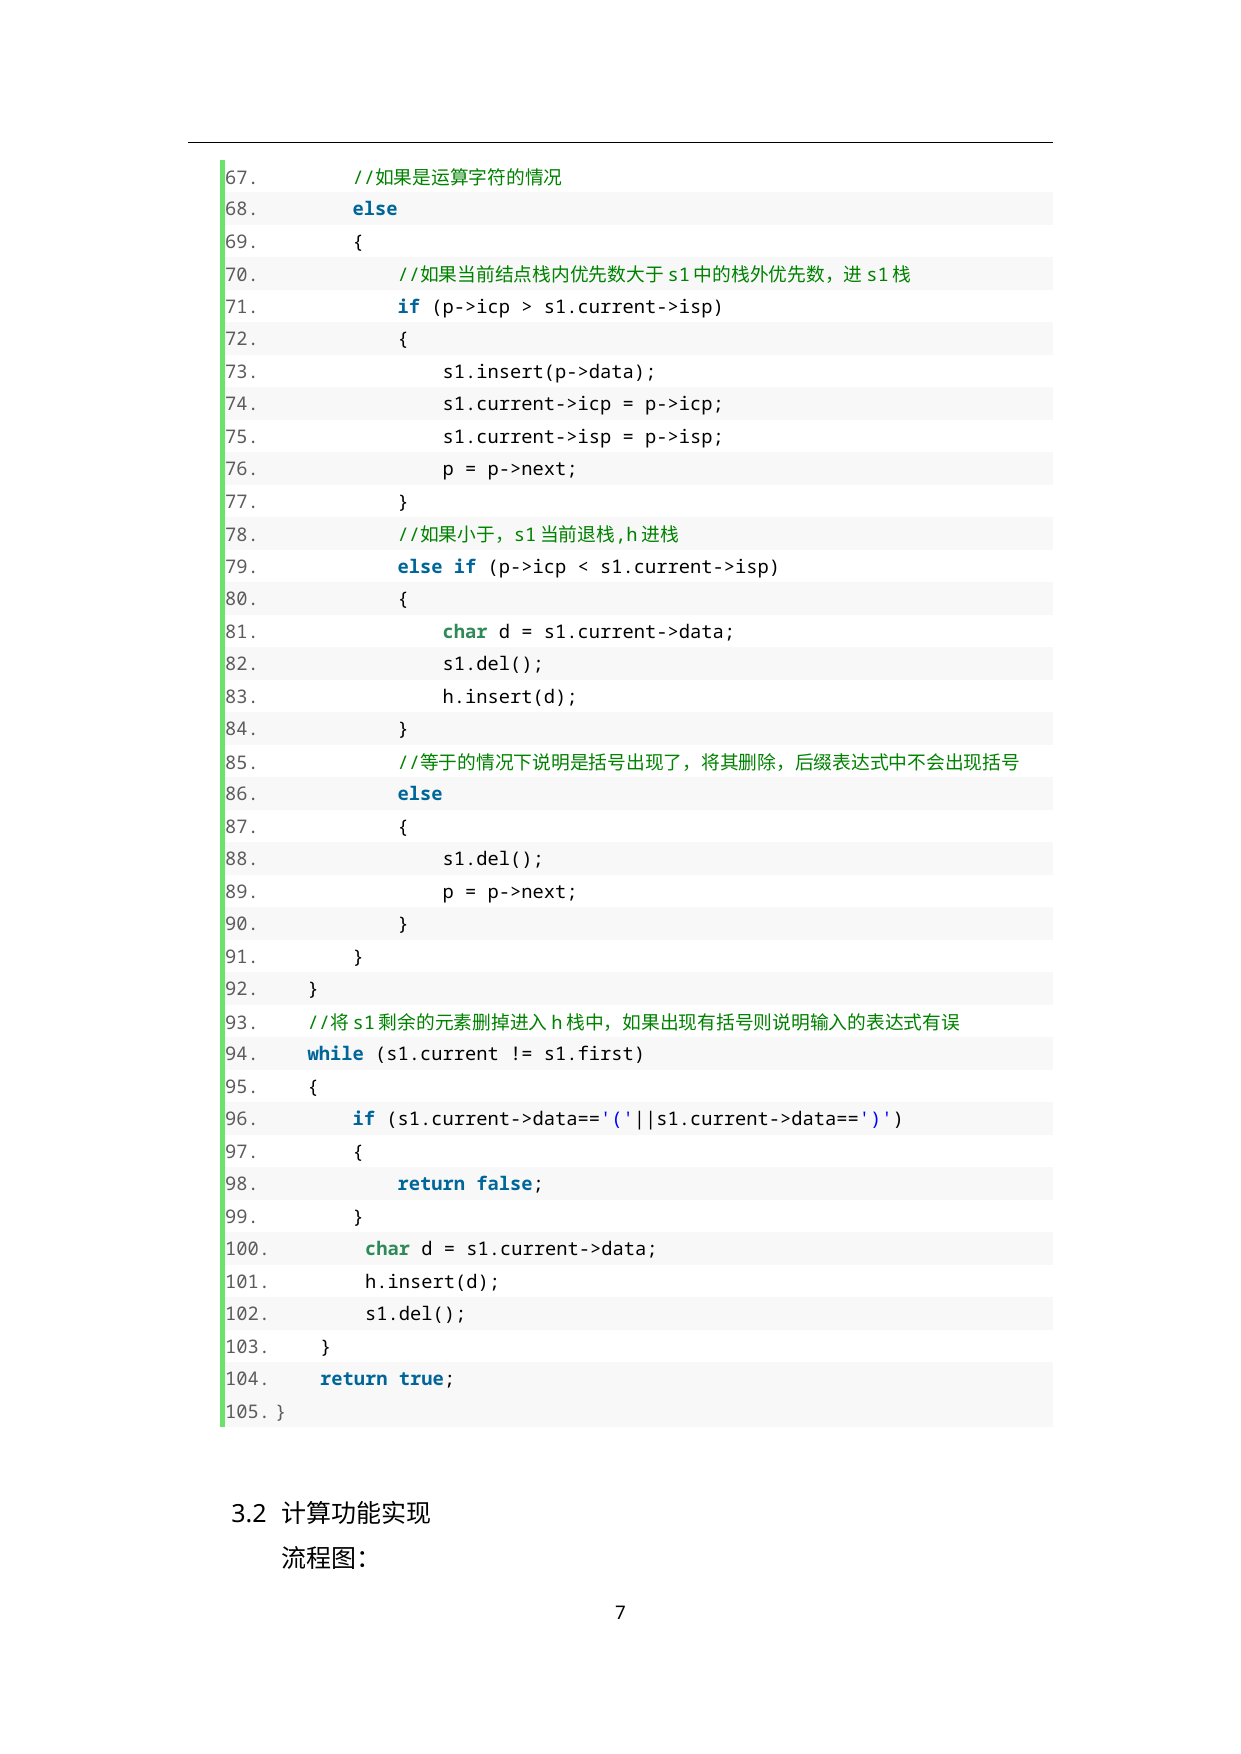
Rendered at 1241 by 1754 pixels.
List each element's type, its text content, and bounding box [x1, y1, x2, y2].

list //如果是运算字符的情况 [225, 160, 1053, 192]
list { [225, 225, 1053, 257]
list { [225, 1070, 1053, 1102]
list while (s1.current != s1.first) [225, 1037, 1053, 1070]
list else [225, 192, 1053, 225]
list else [225, 777, 1053, 810]
list } [225, 1330, 1053, 1362]
list s1.current->isp = p->isp; [225, 420, 1053, 452]
list } [225, 485, 1053, 517]
list s1.del(); [225, 647, 1053, 680]
list return true; [225, 1362, 1053, 1395]
list { [225, 582, 1053, 615]
list else if (p->icp < s1.current->isp) [225, 550, 1053, 582]
list //如果当前结点栈内优先数大于s1中的栈外优先数，进s1栈 [225, 257, 1053, 290]
list p = p->next; [225, 875, 1053, 907]
list s1.del(); [225, 842, 1053, 875]
list { [225, 322, 1053, 355]
list h.insert(d); [225, 1265, 1053, 1297]
list } [225, 1395, 1053, 1427]
list } [225, 1200, 1053, 1232]
list { [225, 810, 1053, 842]
list //等于的情况下说明是括号出现了，将其删除，后缀表达式中不会出现括号 [225, 745, 1053, 777]
list if (s1.current->data=='('||s1.current->data==')') [225, 1102, 1053, 1135]
list 流程图： [282, 1539, 1053, 1575]
list s1.del(); [225, 1297, 1053, 1330]
list return false; [225, 1167, 1053, 1200]
list p = p->next; [225, 452, 1053, 485]
list //将s1剩余的元素删掉进入h栈中，如果出现有括号则说明输入的表达式有误 [225, 1005, 1053, 1037]
list h.insert(d); [225, 680, 1053, 712]
list s1.current->icp = p->icp; [225, 387, 1053, 420]
list if (p->icp > s1.current->isp) [225, 290, 1053, 322]
list } [225, 712, 1053, 745]
list //如果小于，s1当前退栈,h进栈 [225, 517, 1053, 550]
list 计算功能实现 [231, 1494, 1053, 1530]
list char d = s1.current->data; [225, 615, 1053, 647]
list } [225, 972, 1053, 1005]
list } [225, 907, 1053, 940]
list char d = s1.current->data; [225, 1232, 1053, 1265]
list { [225, 1135, 1053, 1167]
list } [225, 940, 1053, 972]
list s1.insert(p->data); [225, 355, 1053, 387]
